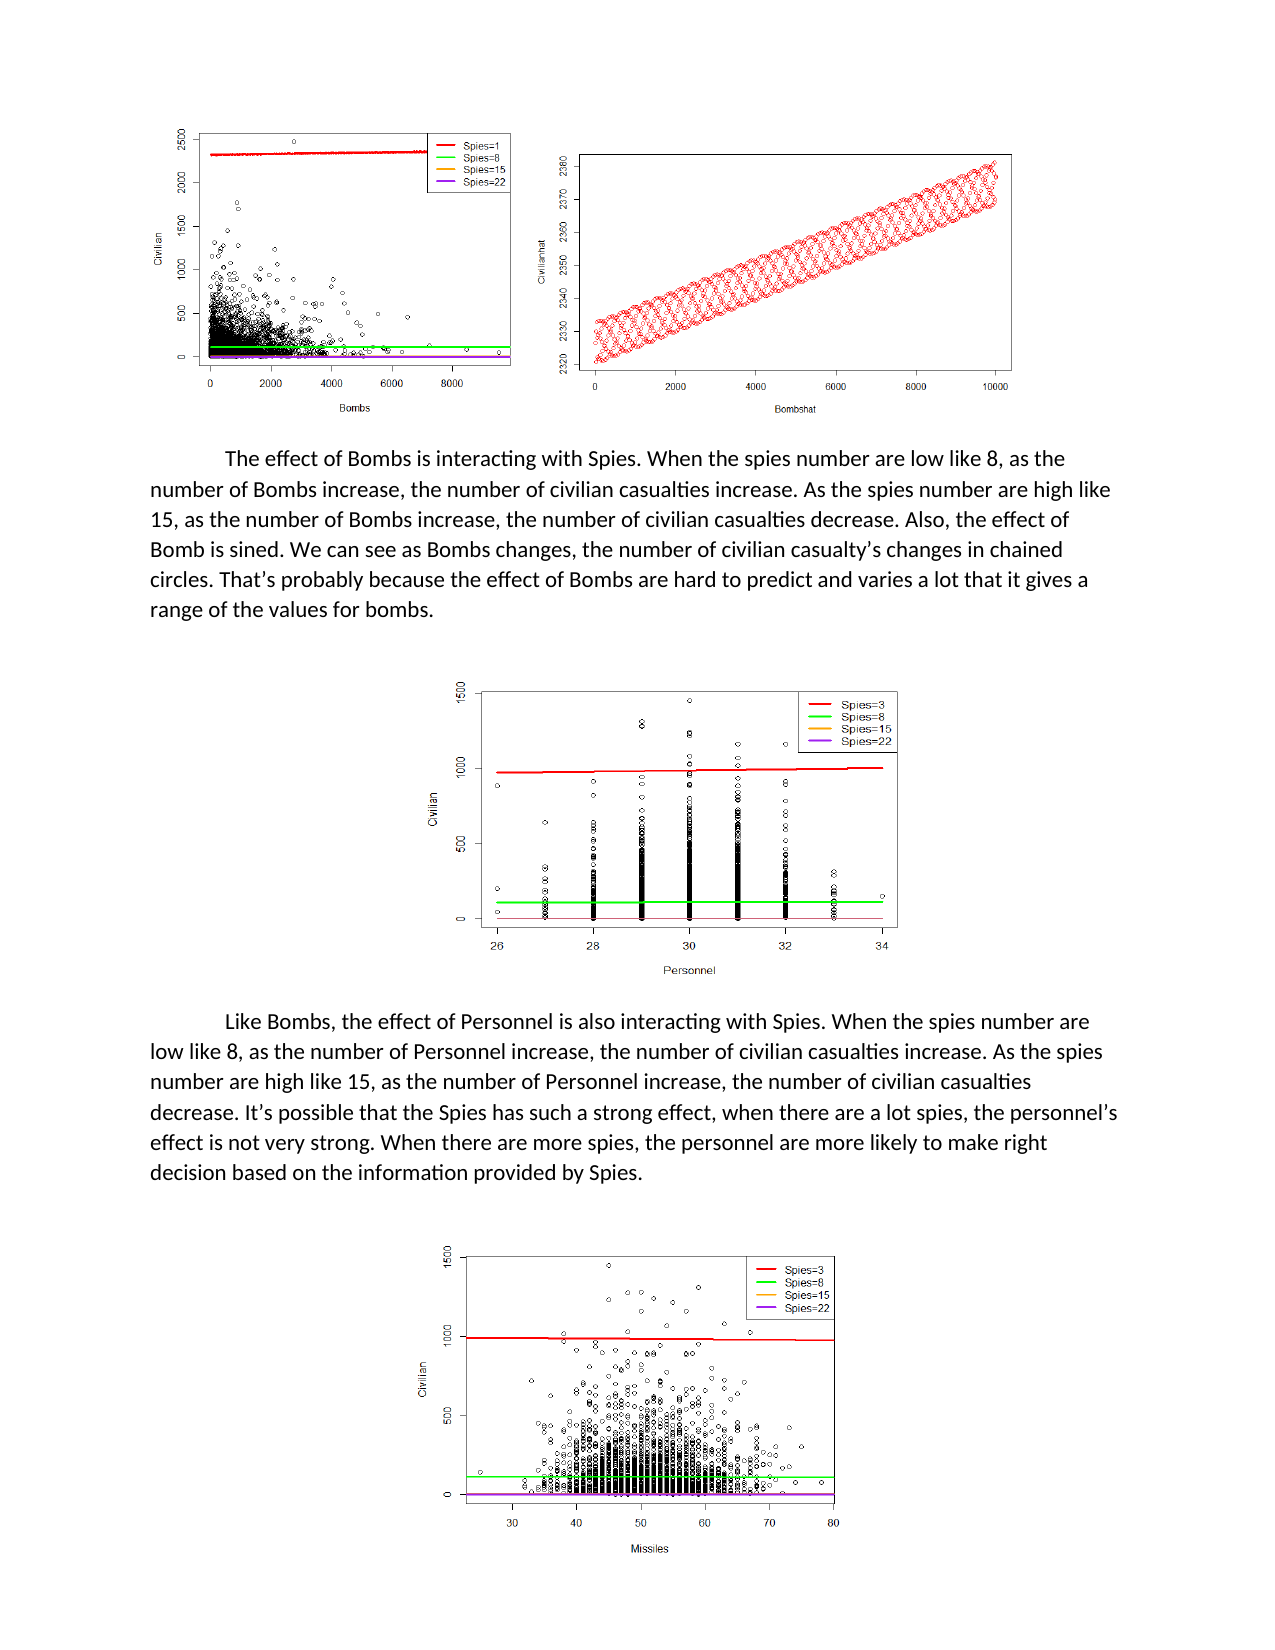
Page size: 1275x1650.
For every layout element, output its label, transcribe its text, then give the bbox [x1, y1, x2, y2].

text Like Bombs, the effect of Personnel is also interacting with Spies. When the spies number are low like 8, as the number of Personnel increase, the number of civilian casualties increase. As the spies number are high like 15, as the number of Personnel increase, the number of civilian casualties decrease. It’s possible that the Spies has such a strong effect, when there are a lot spies, the personnel’s effect is not very strong. When there are more spies, the personnel are more likely to make right decision based on the information provided by Spies. [150, 1007, 1125, 1186]
picture [150, 84, 1035, 426]
text The effect of Bombs is interacting with Spies. When the spies number are low like 8, as the number of Bombs increase, the number of civilian casualties increase. As the spies number are high like 15, as the number of Bombs increase, the number of civilian casualties decrease. Also, the effect of Bomb is sined. We can see as Bombs changes, the number of civilian casualty’s changes in chained circles. That’s probably because the effect of Bombs are hard to predict and varies a lot that it gives a range of the values for bombs. [150, 444, 1125, 624]
picture [414, 1205, 861, 1568]
picture [423, 642, 927, 989]
